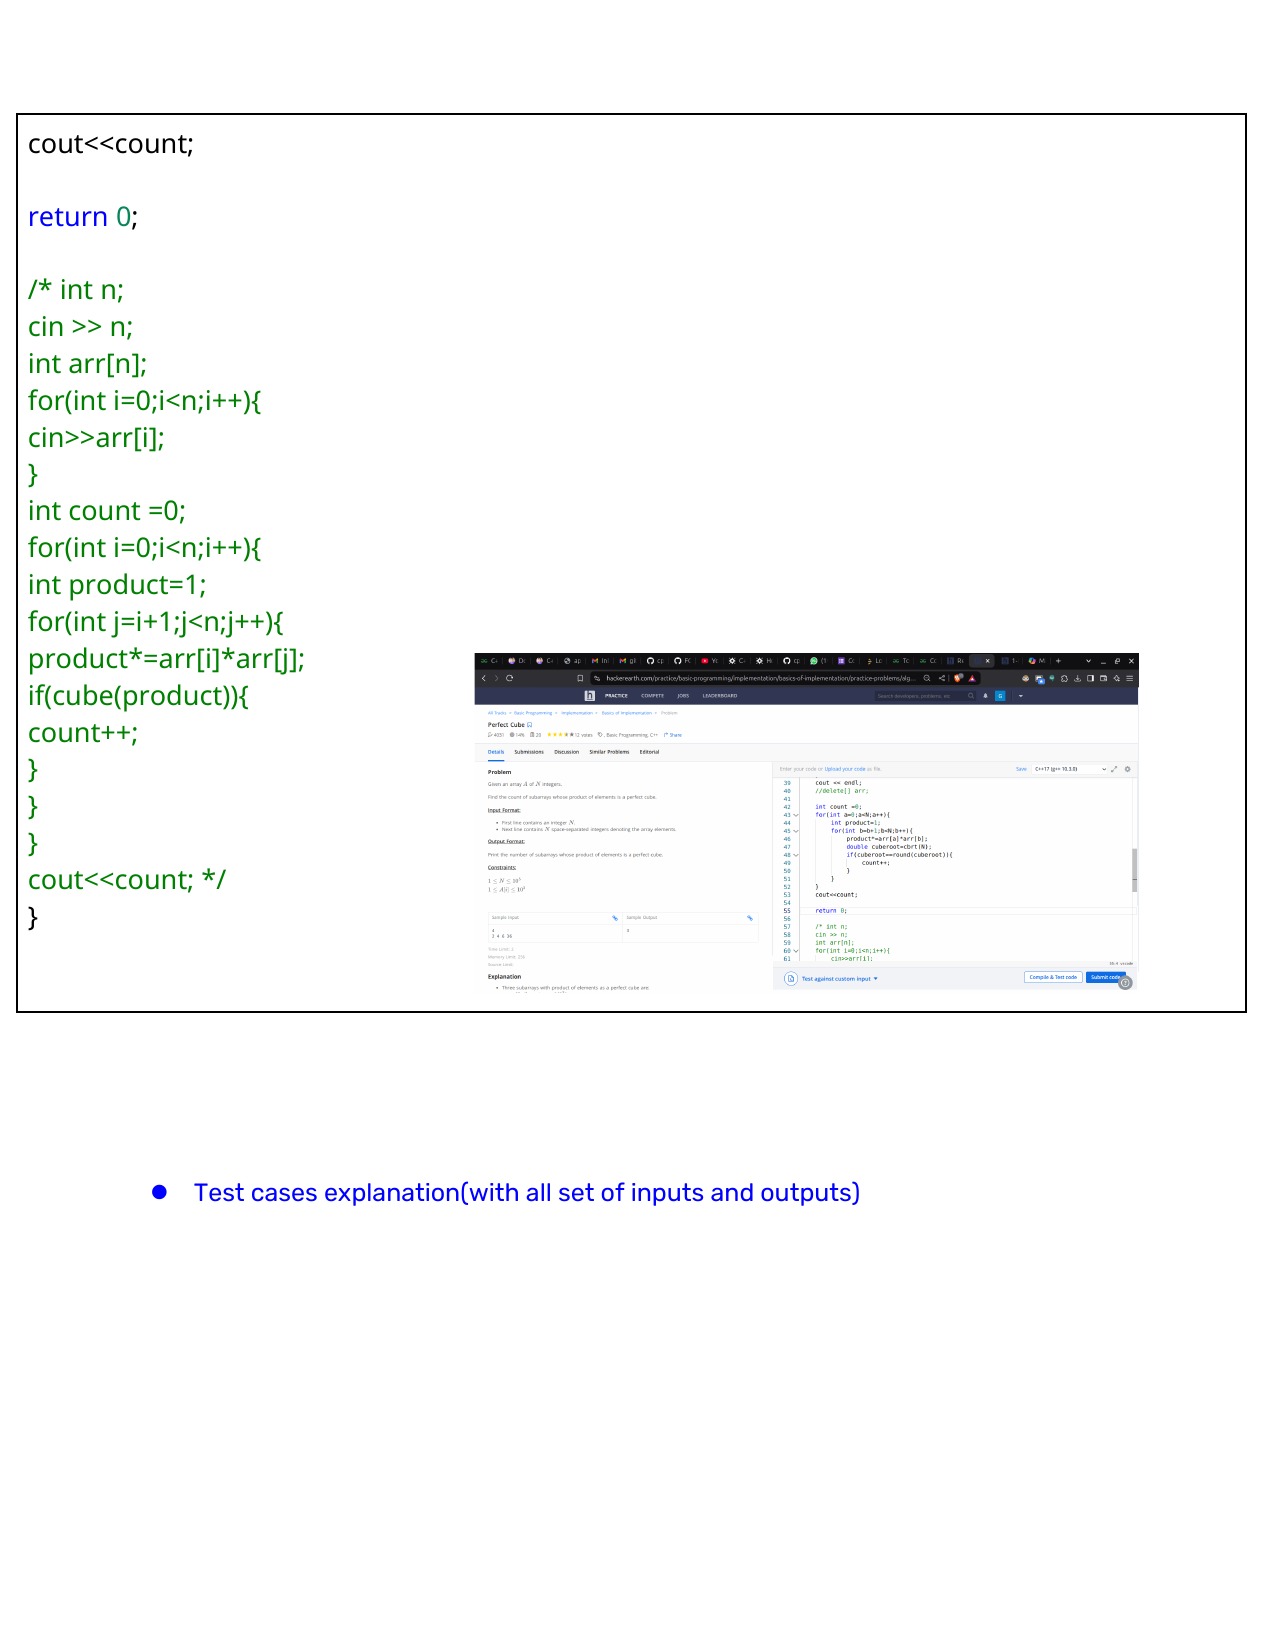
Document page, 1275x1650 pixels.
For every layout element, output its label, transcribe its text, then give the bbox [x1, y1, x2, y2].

list Test cases explanation(with all set of inputs and outputs) [150, 1178, 1162, 1207]
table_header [18, 115, 1245, 1011]
picture [474, 653, 1139, 993]
